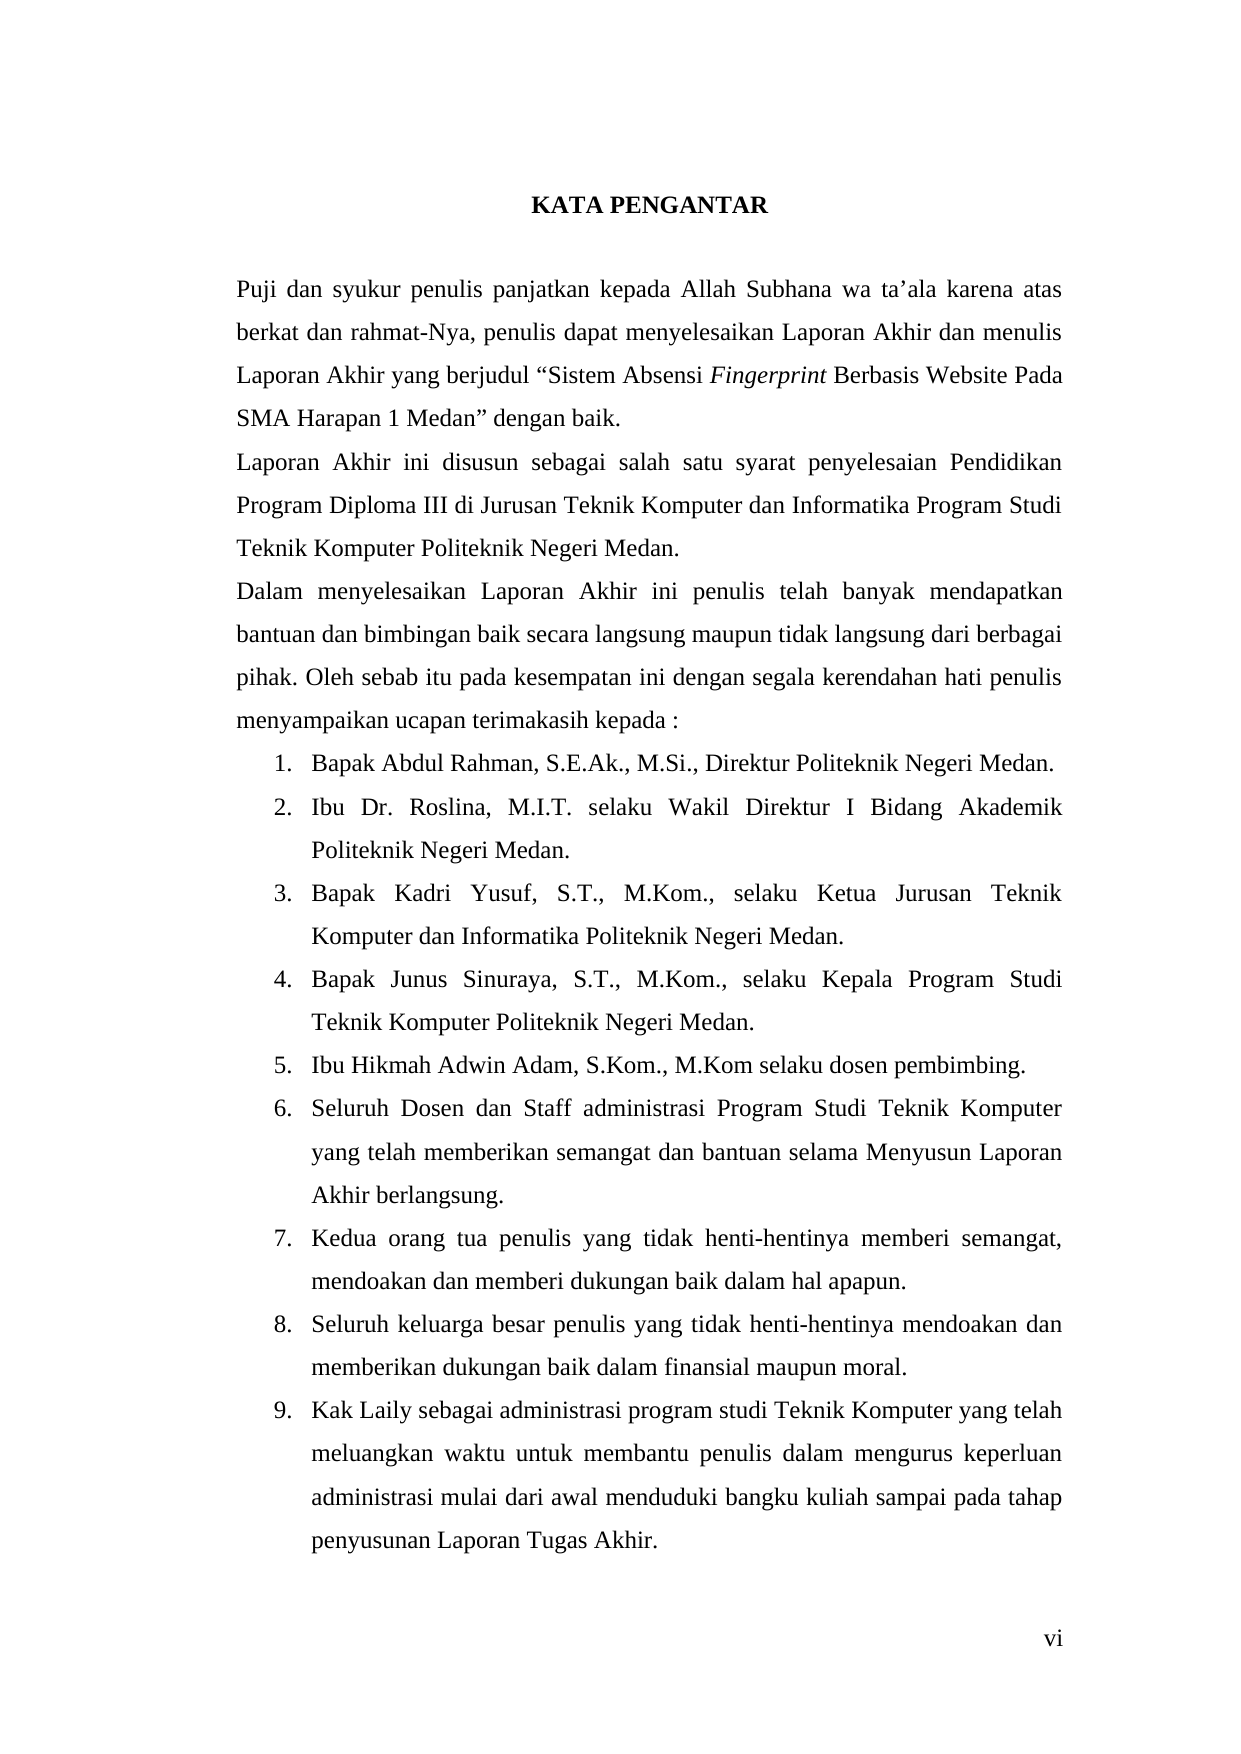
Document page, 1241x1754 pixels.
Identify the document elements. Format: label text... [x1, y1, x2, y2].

list Ibu Dr. Roslina, M.I.T. selaku Wakil Direktur I Bidang Akademik Politeknik Negeri Medan. [274, 792, 1063, 863]
list Bapak Kadri Yusuf, S.T., M.Kom., selaku Ketua Jurusan Teknik Komputer dan Informatika Politeknik Negeri Medan. [274, 878, 1063, 950]
text Puji dan syukur penulis panjatkan kepada Allah Subhana wa ta’ala karena atas berkat dan rahmat-Nya, penulis dapat menyelesaikan Laporan Akhir dan menulis Laporan Akhir yang berjudul “Sistem Absensi Fingerprint Berbasis Website Pada SMA Harapan 1 Medan” dengan baik. [236, 274, 1063, 432]
text Laporan Akhir ini disusun sebagai salah satu syarat penyelesaian Pendidikan Program Diploma III di Jurusan Teknik Komputer dan Informatika Program Studi Teknik Komputer Politeknik Negeri Medan. [236, 447, 1063, 562]
list Bapak Abdul Rahman, S.E.Ak., M.Si., Direktur Politeknik Negeri Medan. [274, 748, 1063, 777]
subtitle KATA PENGANTAR [236, 190, 1063, 218]
list Bapak Junus Sinuraya, S.T., M.Kom., selaku Kepala Program Studi Teknik Komputer Politeknik Negeri Medan. [274, 964, 1063, 1036]
list Seluruh Dosen dan Staff administrasi Program Studi Teknik Komputer yang telah memberikan semangat dan bantuan selama Menyusun Laporan Akhir berlangsung. [274, 1093, 1063, 1208]
list Seluruh keluarga besar penulis yang tidak henti-hentinya mendoakan dan memberikan dukungan baik dalam finansial maupun moral. [274, 1309, 1063, 1381]
list Kedua orang tua penulis yang tidak henti-hentinya memberi semangat, mendoakan dan memberi dukungan baik dalam hal apapun. [274, 1223, 1063, 1295]
list Ibu Hikmah Adwin Adam, S.Kom., M.Kom selaku dosen pembimbing. [274, 1050, 1063, 1079]
list Kak Laily sebagai administrasi program studi Teknik Komputer yang telah meluangkan waktu untuk membantu penulis dalam mengurus keperluan administrasi mulai dari awal menduduki bangku kuliah sampai pada tahap penyusunan Laporan Tugas Akhir. [274, 1395, 1063, 1553]
text Dalam menyelesaikan Laporan Akhir ini penulis telah banyak mendapatkan bantuan dan bimbingan baik secara langsung maupun tidak langsung dari berbagai pihak. Oleh sebab itu pada kesempatan ini dengan segala kerendahan hati penulis menyampaikan ucapan terimakasih kepada : [236, 576, 1063, 734]
